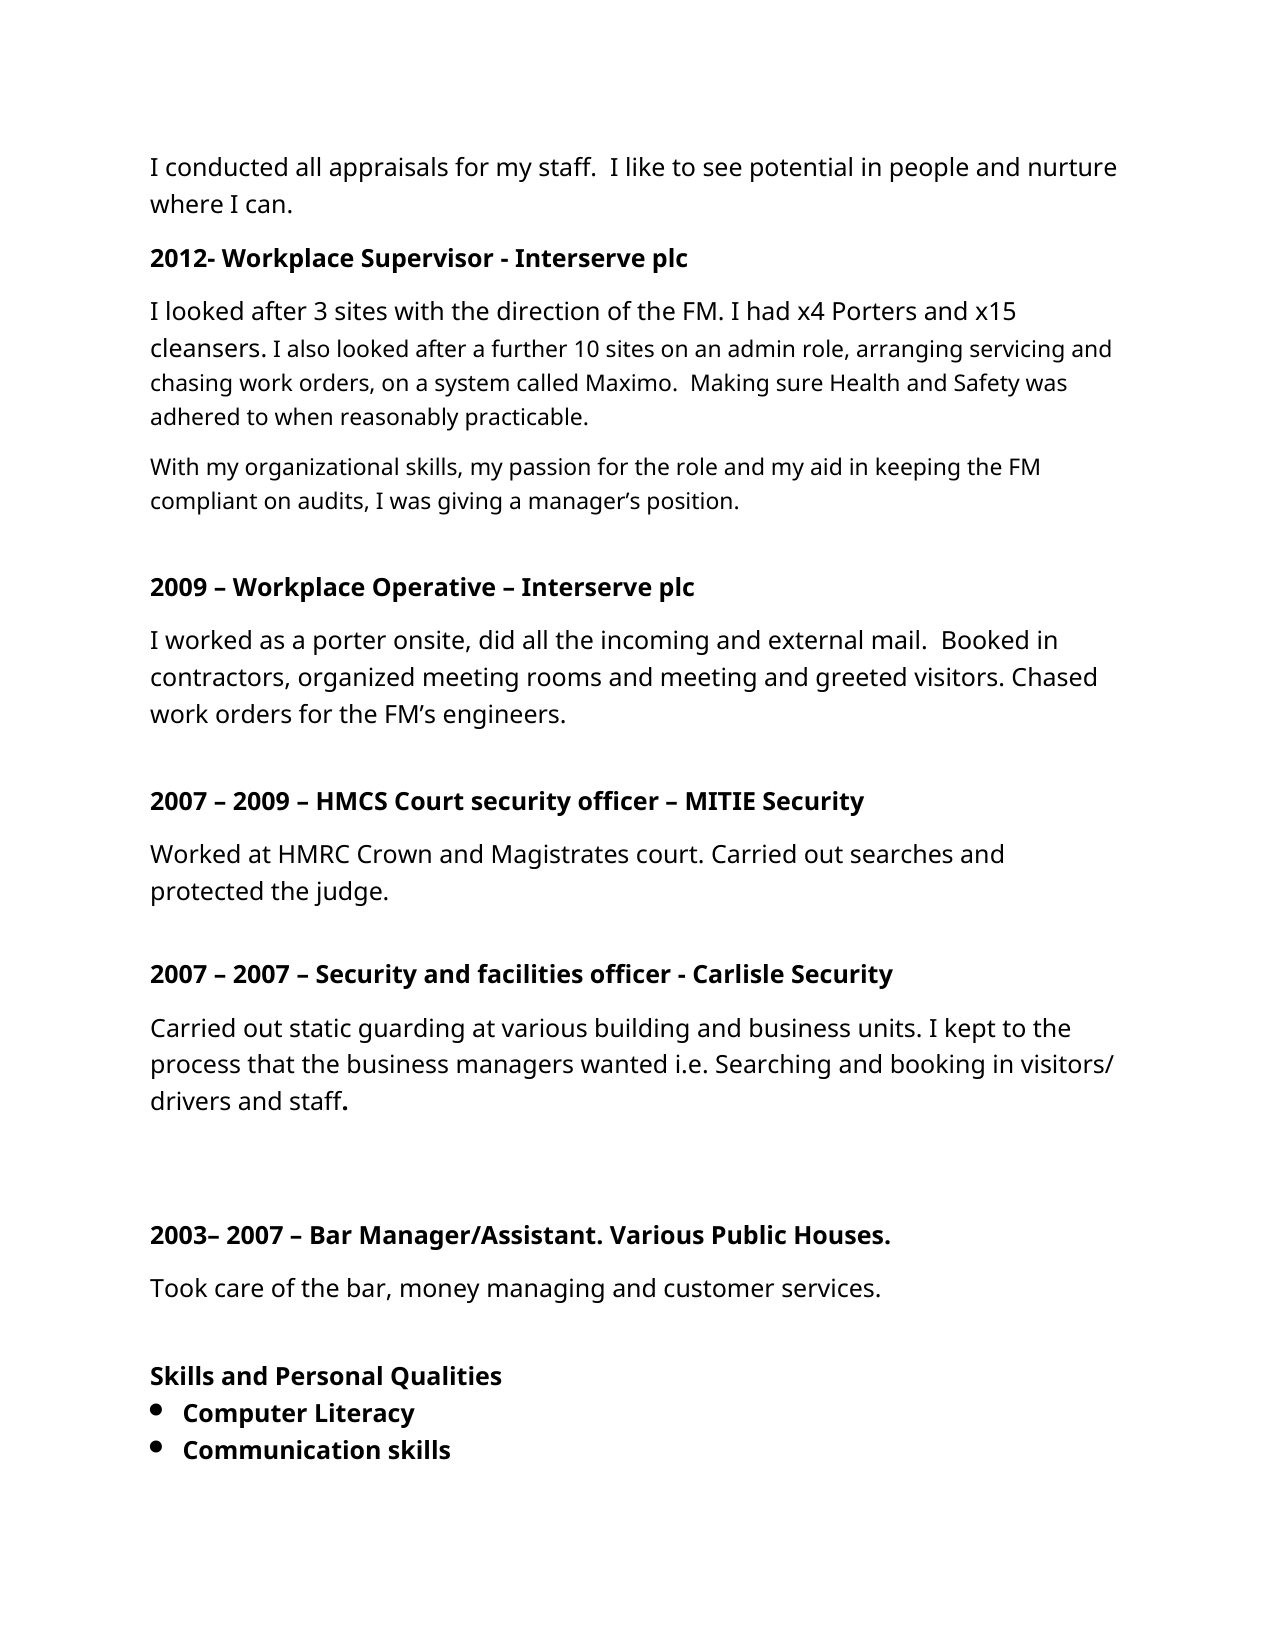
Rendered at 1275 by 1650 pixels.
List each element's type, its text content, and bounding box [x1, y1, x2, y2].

text With my organizational skills, my passion for the role and my aid in keeping the FM compliant on audits, I was giving a manager’s position. [150, 451, 1125, 516]
text Carried out static guarding at various building and business units. I kept to the process that the business managers wanted i.e. Searching and booking in visitors/ drivers and staff. [150, 1010, 1125, 1118]
text Worked at HMRC Crown and Magistrates court. Carried out searches and protected the judge. [150, 837, 1125, 938]
text I worked as a porter onsite, did all the incoming and external mail. Booked in contractors, organized meeting rooms and meeting and greeted visitors. Chased work orders for the FM’s engineers. [150, 623, 1125, 730]
text 2007 – 2009 – HMCS Court security officer – MITIE Security [150, 750, 1125, 818]
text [150, 1324, 1125, 1467]
text 2003– 2007 – Bar Manager/Assistant. Various Public Houses. [150, 1218, 1125, 1252]
text I conducted all appraisals for my staff. I like to see potential in people and nurture where I can. [150, 150, 1125, 221]
text Took care of the bar, money managing and customer services. [150, 1271, 1125, 1305]
text 2012- Workplace Supervisor - Interserve plc [150, 240, 1125, 274]
text 2007 – 2007 – Security and facilities officer - Carlisle Security [150, 957, 1125, 991]
text I looked after 3 sites with the direction of the FM. I had x4 Porters and x15 cleansers. I also looked after a further 10 sites on an admin role, arranging servicing and chasing work orders, on a system called Maximo. Making sure Health and Safety was adhered to when reasonably practicable. [150, 294, 1125, 432]
text 2009 – Workplace Operative – Interserve plc [150, 535, 1125, 603]
